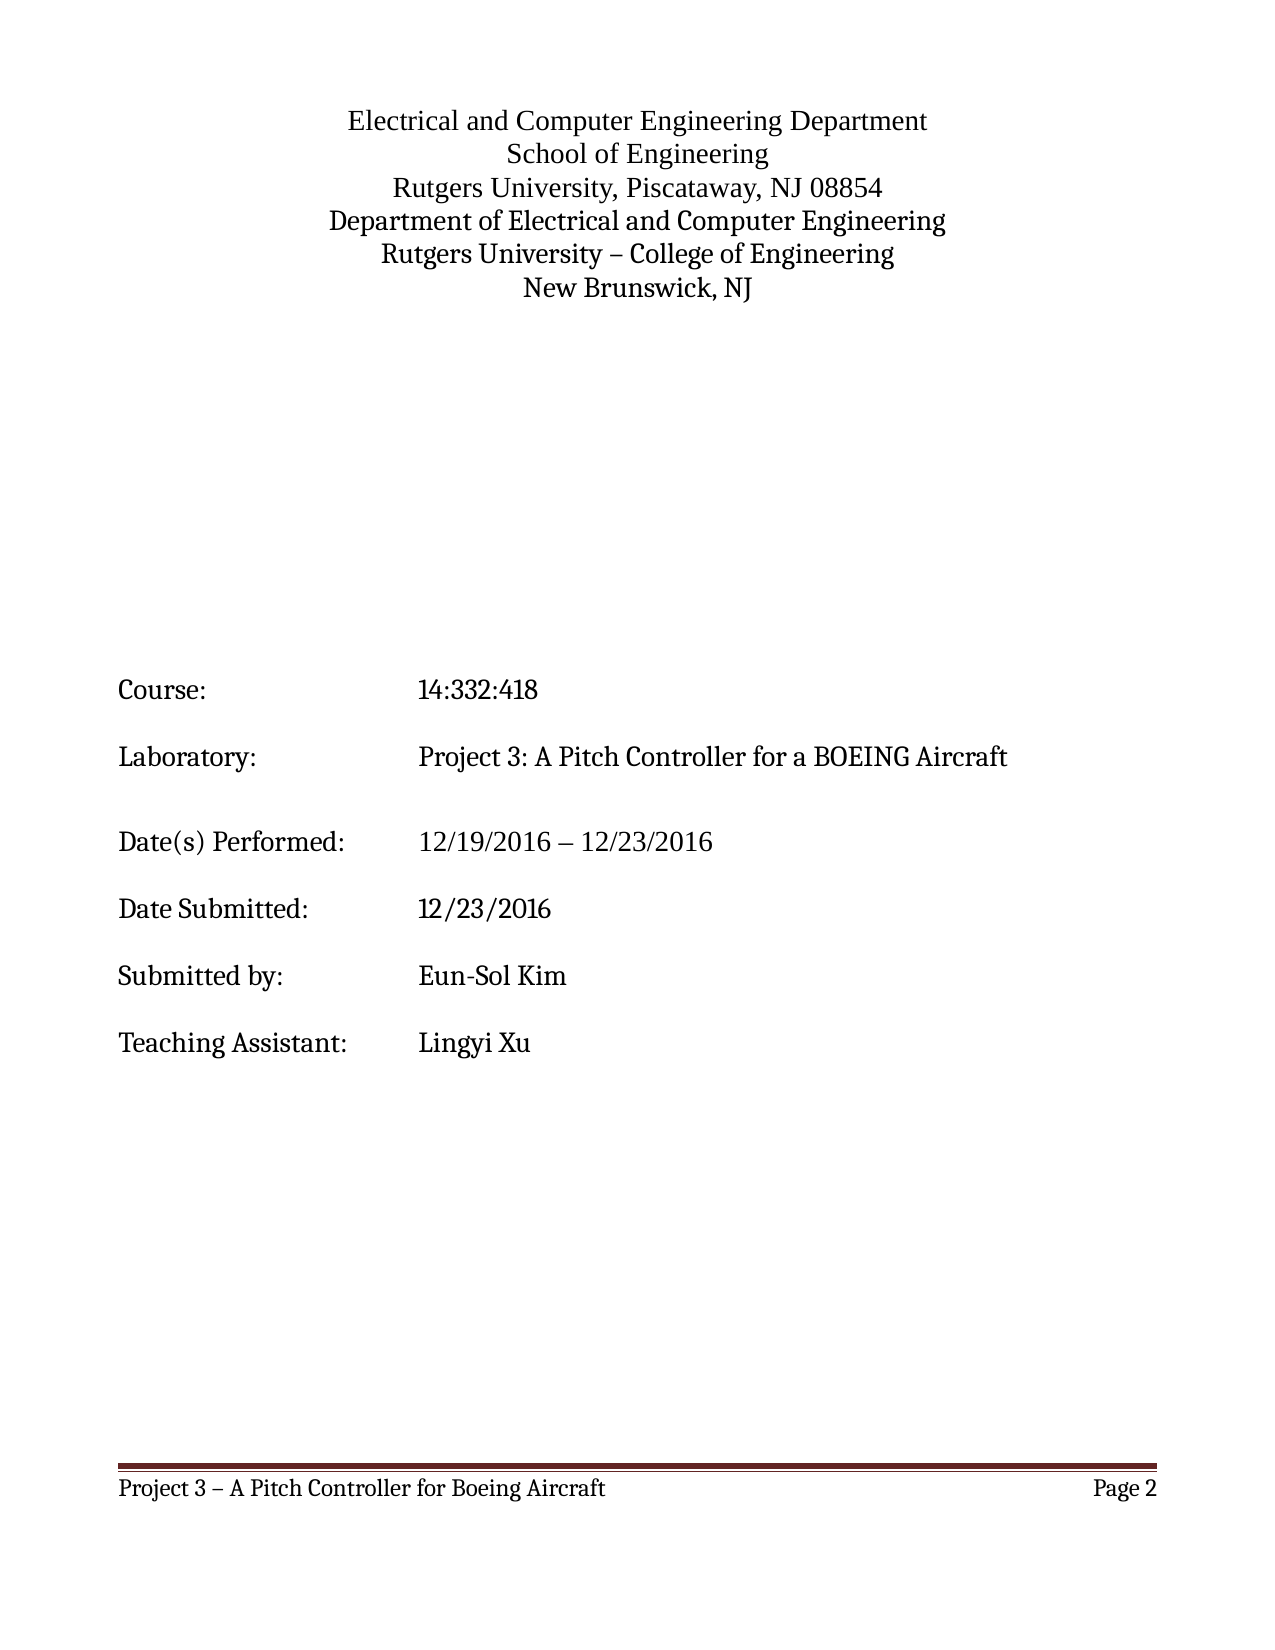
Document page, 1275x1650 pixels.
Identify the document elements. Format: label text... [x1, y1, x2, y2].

text Laboratory: Project 3: A Pitch Controller for a BOEING Aircraft [118, 740, 1157, 774]
text Teaching Assistant: Lingyi Xu [118, 1027, 1157, 1060]
text Course: 14:332:418 [118, 673, 1157, 707]
text Rutgers University, Piscataway, NJ 08854 [118, 170, 1157, 204]
text Date(s) Performed: 12/19/2016 – 12/23/2016 [118, 824, 1157, 859]
text Department of Electrical and Computer Engineering [118, 204, 1157, 237]
text Date Submitted: 12/23/2016 [118, 892, 1157, 926]
text Electrical and Computer Engineering Department [118, 103, 1157, 137]
text New Brunswick, NJ [118, 271, 1157, 304]
text Rutgers University – College of Engineering [118, 237, 1157, 271]
text School of Engineering [118, 137, 1157, 170]
text Submitted by: Eun-Sol Kim [118, 959, 1157, 993]
